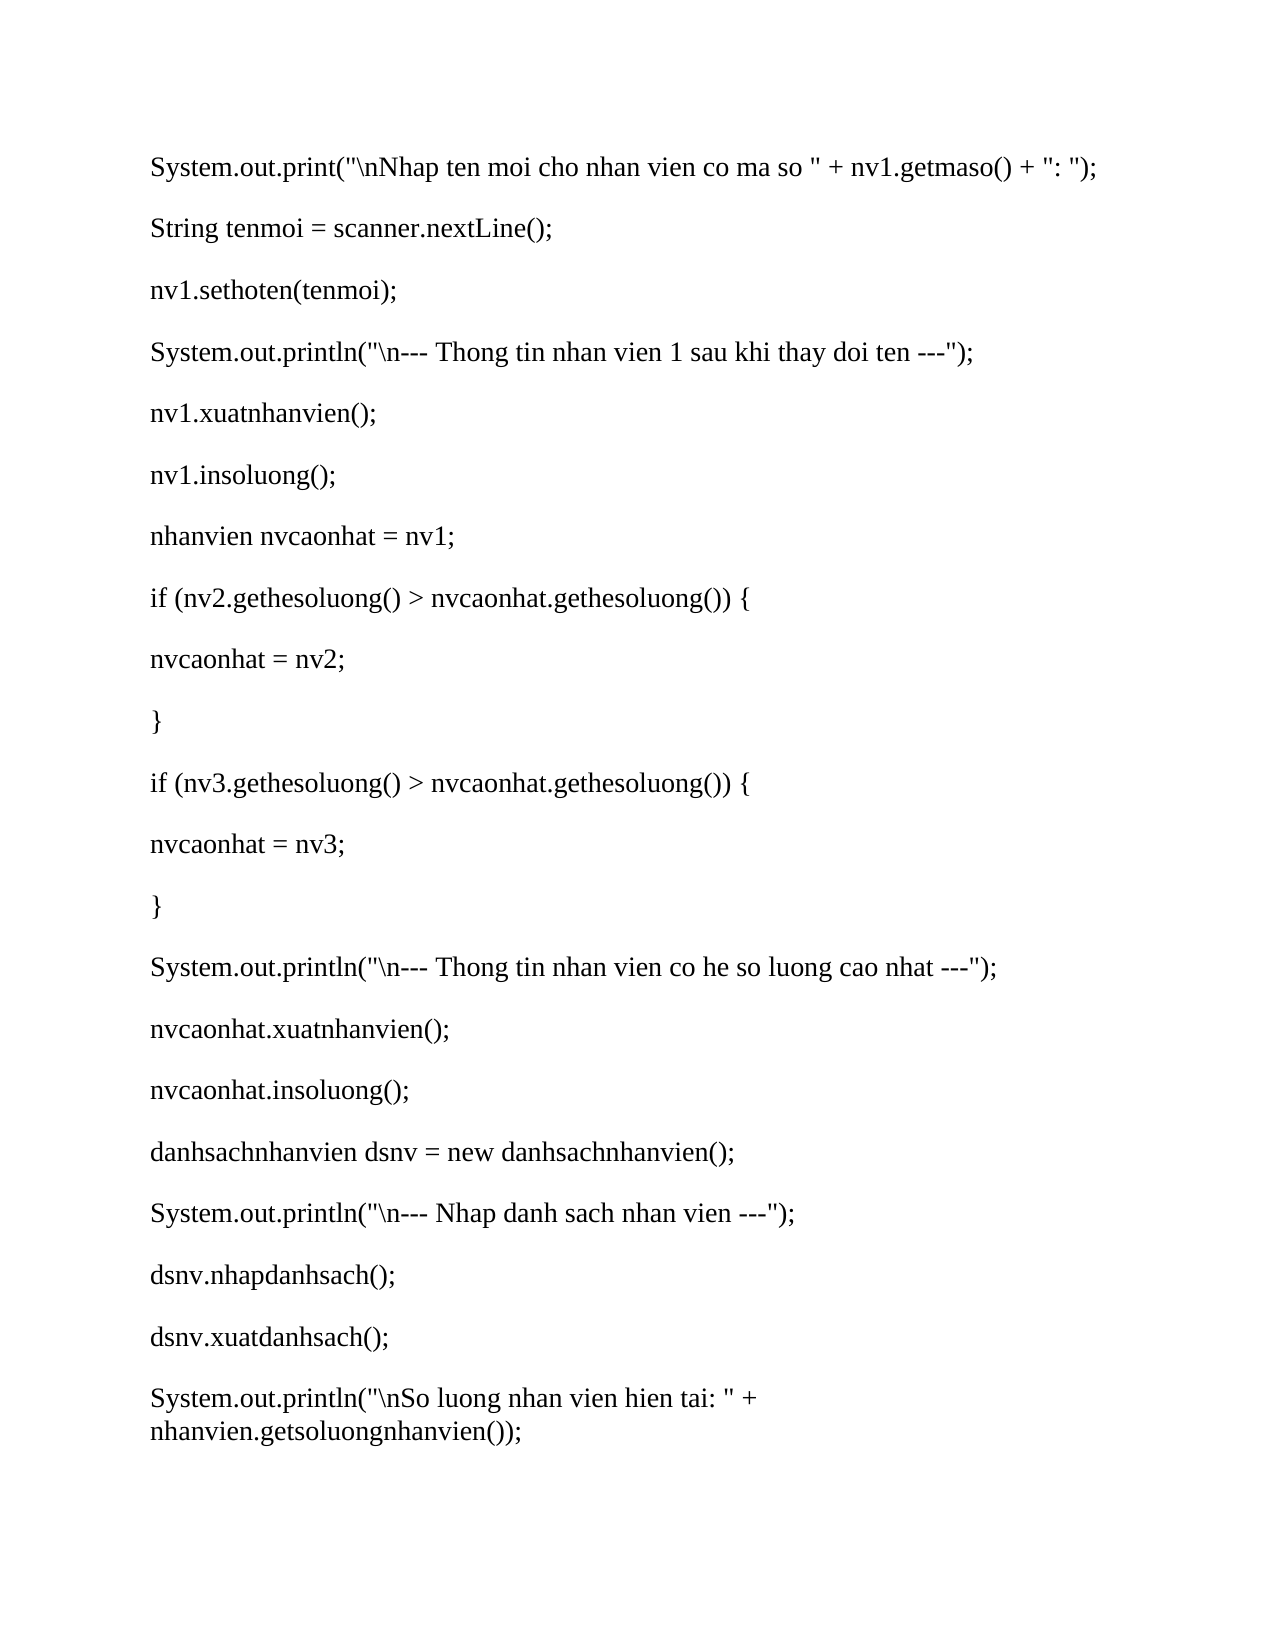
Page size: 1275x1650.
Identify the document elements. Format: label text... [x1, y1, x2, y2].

text } [150, 704, 1125, 736]
text nv1.sethoten(tenmoi); [150, 273, 1125, 306]
text nhanvien nvcaonhat = nv1; [150, 519, 1125, 552]
text nvcaonhat.xuatnhanvien(); [150, 1012, 1125, 1044]
text if (nv3.gethesoluong() > nvcaonhat.gethesoluong()) { [150, 766, 1125, 798]
text if (nv2.gethesoluong() > nvcaonhat.gethesoluong()) { [150, 581, 1125, 613]
text } [150, 889, 1125, 921]
text String tenmoi = scanner.nextLine(); [150, 212, 1125, 244]
text nvcaonhat = nv3; [150, 827, 1125, 859]
text System.out.println("\n--- Nhap danh sach nhan vien ---"); [150, 1197, 1125, 1229]
text System.out.println("\nSo luong nhan vien hien tai: " + nhanvien.getsoluongnhanvien()); [150, 1381, 1125, 1446]
text System.out.print("\nNhap ten moi cho nhan vien co ma so " + nv1.getmaso() + ": "); [150, 150, 1125, 182]
text System.out.println("\n--- Thong tin nhan vien 1 sau khi thay doi ten ---"); [150, 335, 1125, 367]
text System.out.println("\n--- Thong tin nhan vien co he so luong cao nhat ---"); [150, 950, 1125, 983]
text nvcaonhat = nv2; [150, 642, 1125, 675]
text nv1.insoluong(); [150, 458, 1125, 490]
text dsnv.nhapdanhsach(); [150, 1258, 1125, 1291]
text nvcaonhat.insoluong(); [150, 1073, 1125, 1106]
text danhsachnhanvien dsnv = new danhsachnhanvien(); [150, 1135, 1125, 1167]
text dsnv.xuatdanhsach(); [150, 1320, 1125, 1352]
text nv1.xuatnhanvien(); [150, 396, 1125, 429]
